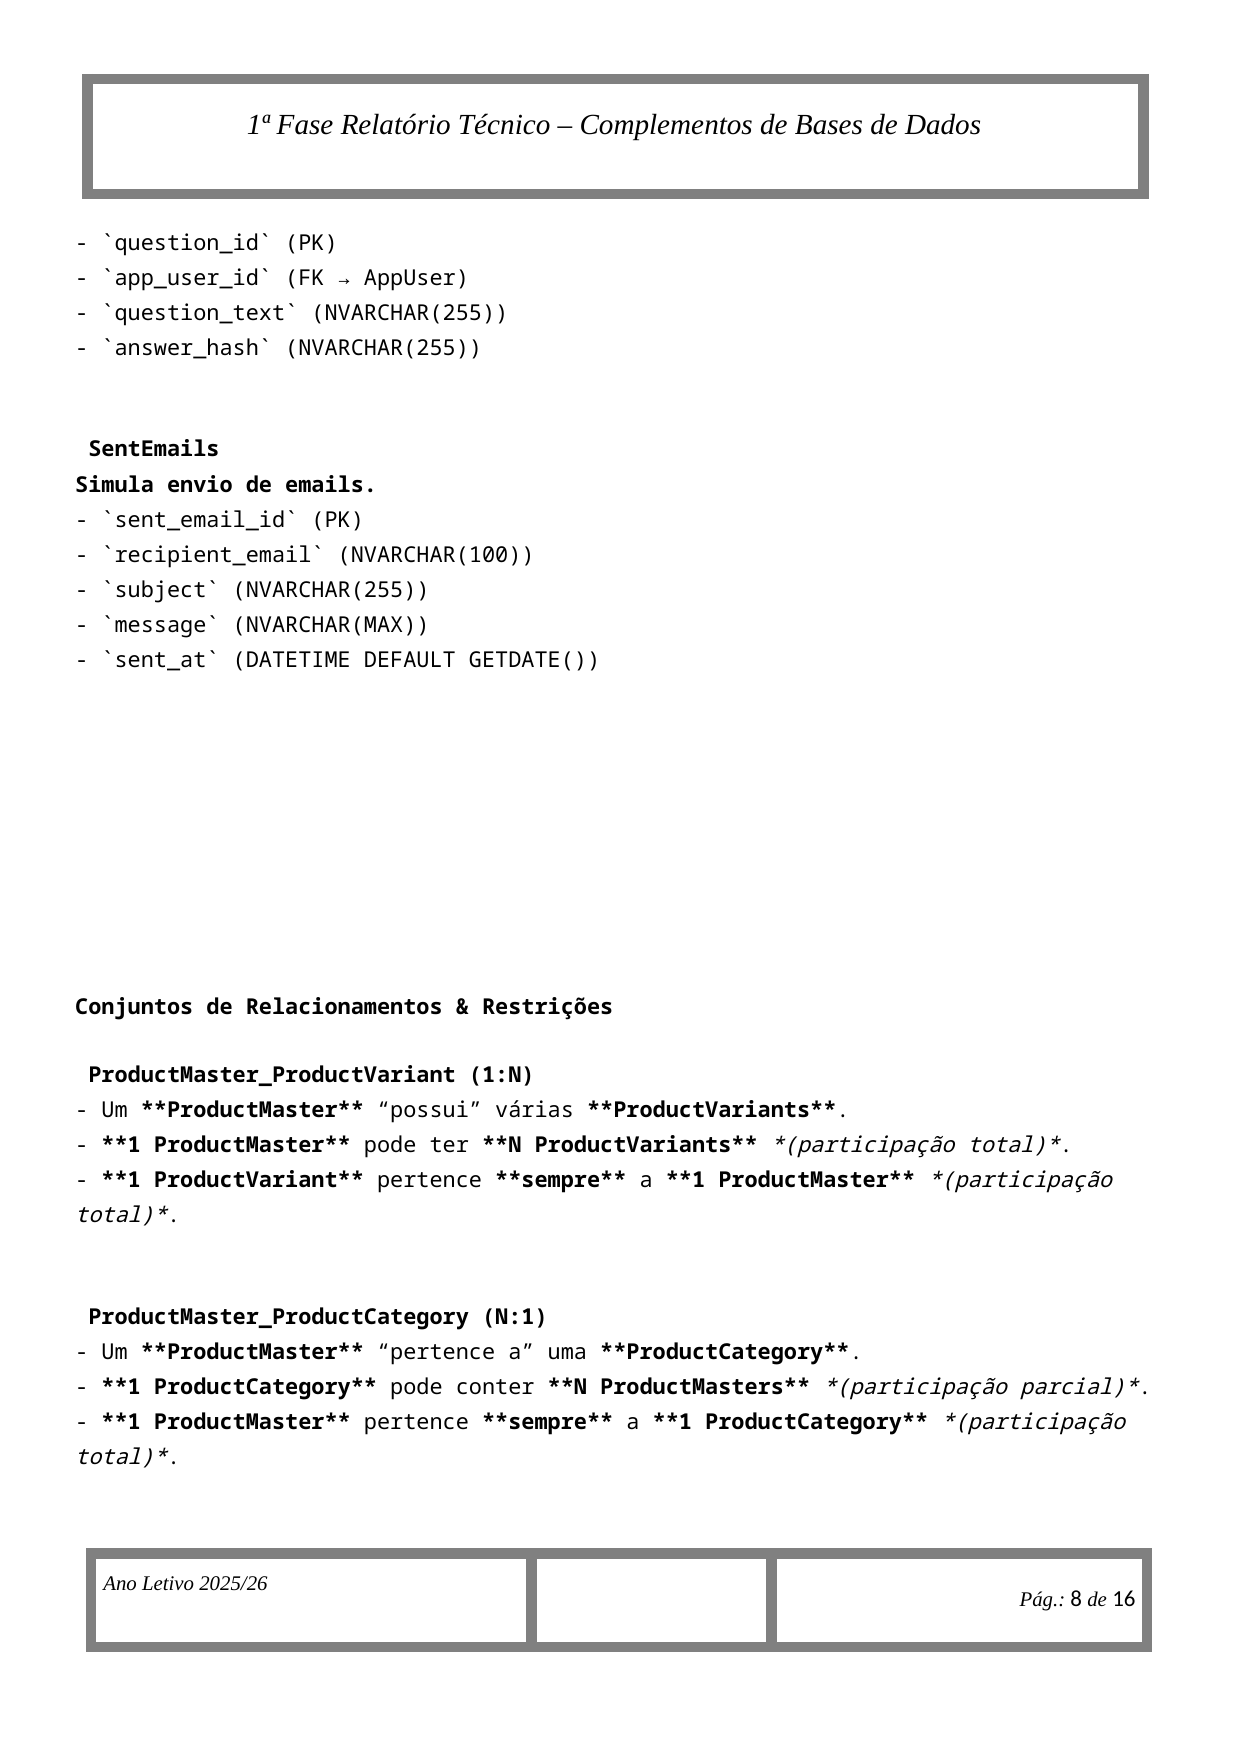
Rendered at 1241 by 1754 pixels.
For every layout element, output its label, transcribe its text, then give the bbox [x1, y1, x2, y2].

text - Um **ProductMaster** “pertence a” uma **ProductCategory**. [75, 1336, 1165, 1366]
text - `app_user_id` (FK → AppUser) [75, 262, 1165, 292]
text - **1 ProductCategory** pode conter **N ProductMasters** *(participação parcial)*. [75, 1371, 1165, 1401]
text - `recipient_email` (NVARCHAR(100)) [75, 539, 1165, 568]
text Conjuntos de Relacionamentos & Restrições [75, 991, 1165, 1021]
text - `question_id` (PK) [75, 227, 1165, 257]
text - **1 ProductMaster** pertence **sempre** a **1 ProductCategory** *(participação total)*. [75, 1406, 1165, 1471]
text SentEmails [75, 433, 1165, 463]
text - **1 ProductMaster** pode ter **N ProductVariants** *(participação total)*. [75, 1129, 1165, 1159]
text - `subject` (NVARCHAR(255)) [75, 574, 1165, 604]
text - **1 ProductVariant** pertence **sempre** a **1 ProductMaster** *(participação total)*. [75, 1164, 1165, 1229]
text - Um **ProductMaster** “possui” várias **ProductVariants**. [75, 1094, 1165, 1124]
text - `answer_hash` (NVARCHAR(255)) [75, 332, 1165, 362]
text - `message` (NVARCHAR(MAX)) [75, 609, 1165, 639]
text - `sent_email_id` (PK) [75, 504, 1165, 533]
text - `sent_at` (DATETIME DEFAULT GETDATE()) [75, 644, 1165, 674]
text ProductMaster_ProductCategory (N:1) [75, 1301, 1165, 1330]
text - `question_text` (NVARCHAR(255)) [75, 297, 1165, 327]
text Simula envio de emails. [75, 468, 1165, 498]
text ProductMaster_ProductVariant (1:N) [75, 1059, 1165, 1089]
